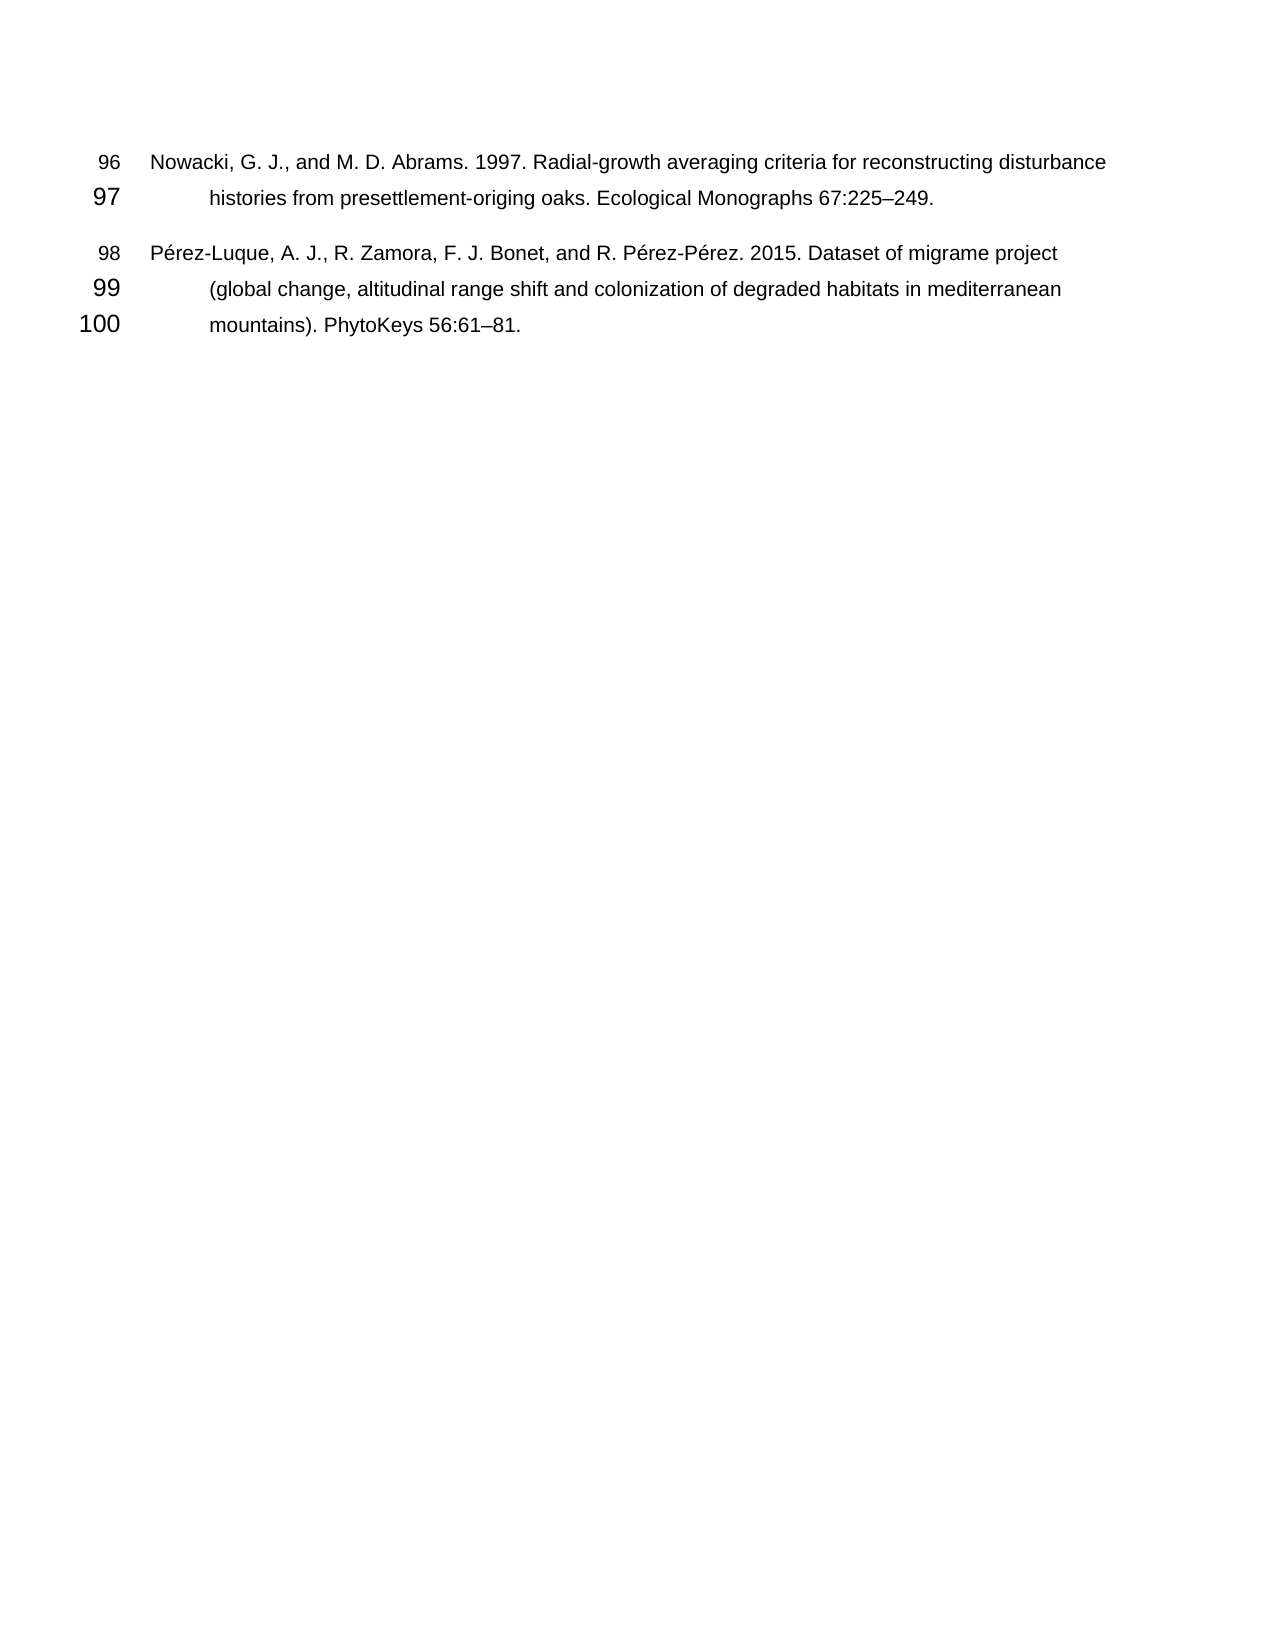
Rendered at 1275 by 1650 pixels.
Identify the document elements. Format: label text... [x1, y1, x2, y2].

text Pérez-Luque, A. J., R. Zamora, F. J. Bonet, and R. Pérez-Pérez. 2015. Dataset of migrame project (global change, altitudinal range shift and colonization of degraded habitats in mediterranean mountains). PhytoKeys 56:61–81. [150, 241, 1125, 336]
text Nowacki, G. J., and M. D. Abrams. 1997. Radial-growth averaging criteria for reconstructing disturbance histories from presettlement-origing oaks. Ecological Monographs 67:225–249. [150, 150, 1125, 210]
